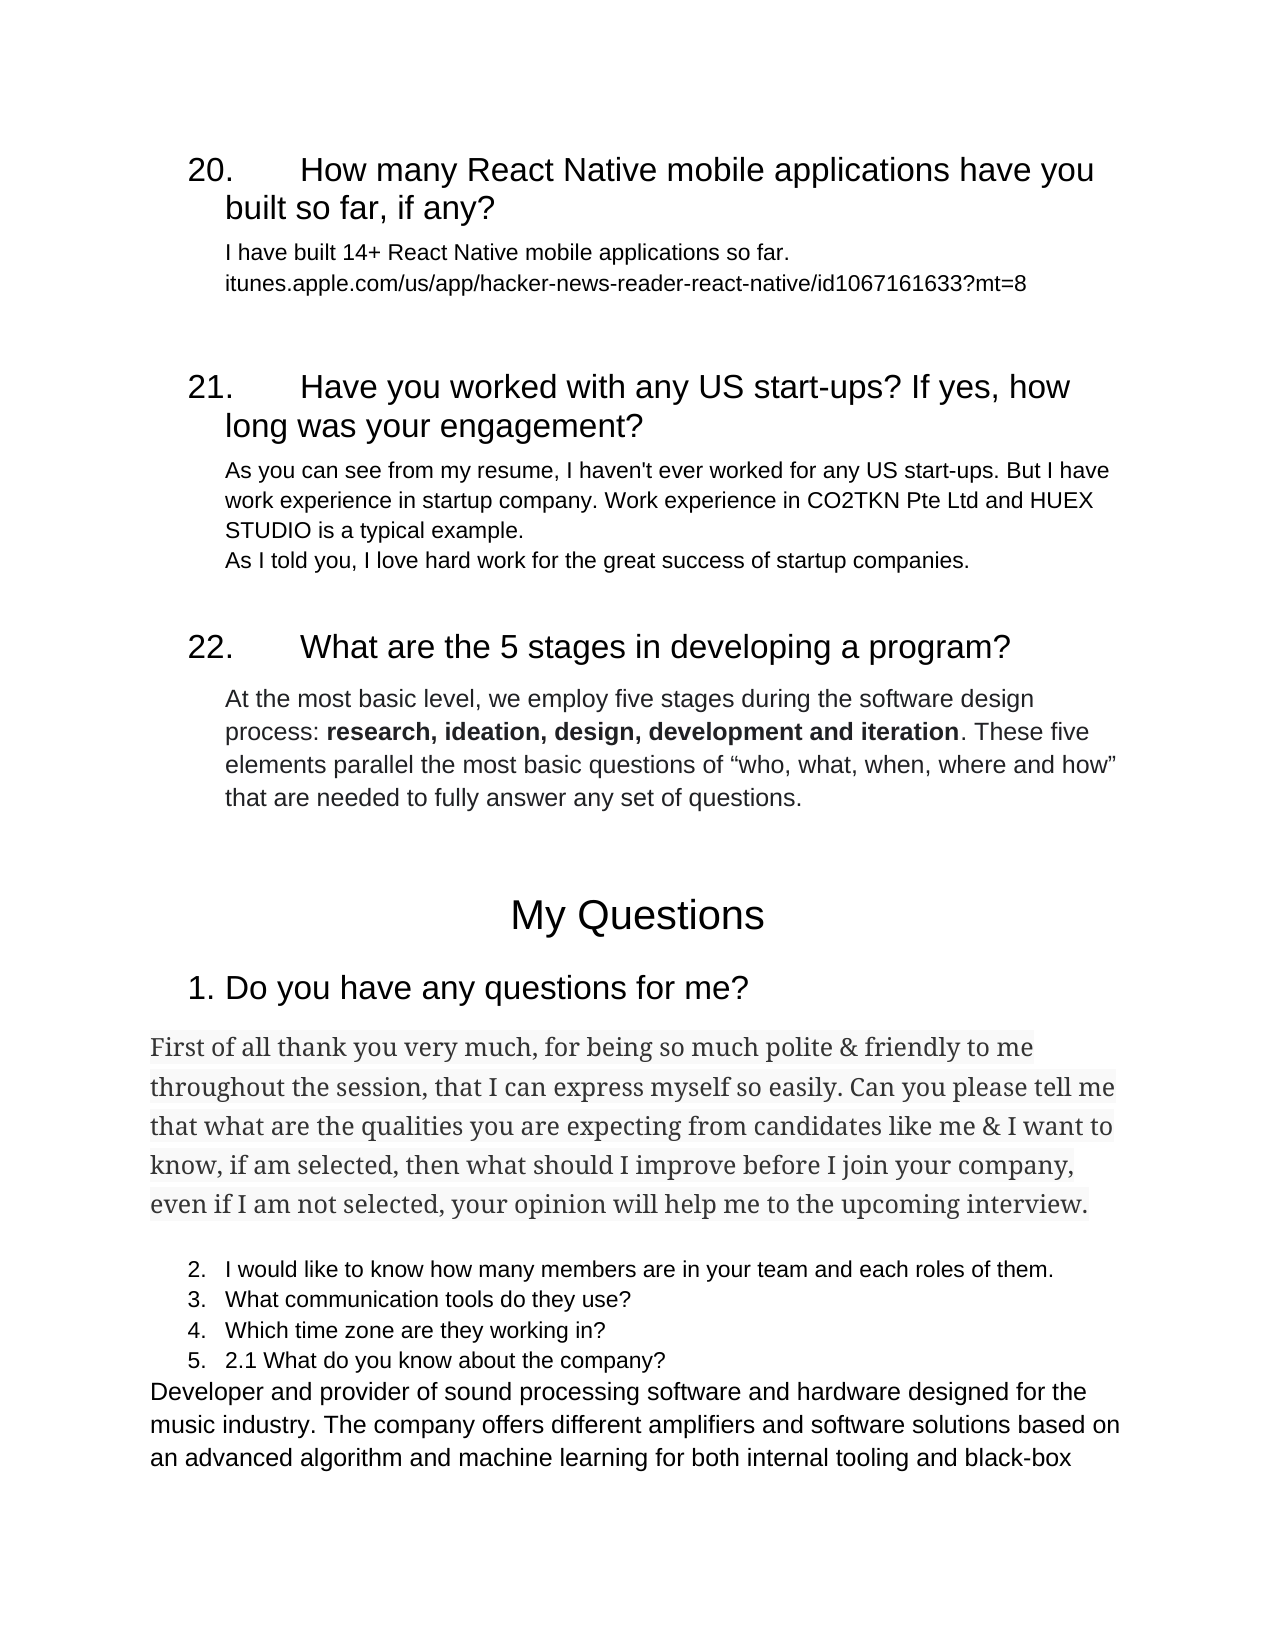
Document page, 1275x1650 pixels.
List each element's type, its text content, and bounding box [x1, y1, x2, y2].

text First of all thank you very much, for being so much polite & friendly to me throughout the session, that I can express myself so easily. Can you please tell me that what are the qualities you are expecting from candidates like me & I want to know, if am selected, then what should I improve before I join your company, even if I am not selected, your opinion will help me to the upcoming interview. [150, 1030, 1125, 1221]
subtitle My Questions [150, 891, 1125, 938]
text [150, 1377, 1125, 1472]
text As you can see from my resume, I haven't ever worked for any US start-ups. But I have work experience in startup company. Work experience in CO2TKN Pte Ltd and HUEX STUDIO is a typical example. [225, 457, 1125, 544]
subtitle Have you worked with any US start-ups? If yes, how long was your engagement? [187, 367, 1125, 444]
list What communication tools do they use? [187, 1286, 1125, 1313]
text As I told you, I love hard work for the great success of startup companies. [225, 547, 1125, 574]
subtitle What are the 5 stages in developing a program? [187, 627, 1125, 665]
text I have built 14+ React Native mobile applications so far. [225, 239, 1125, 266]
subtitle How many React Native mobile applications have you built so far, if any? [187, 150, 1125, 227]
text At the most basic level, we employ five stages during the software design process: research, ideation, design, development and iteration. These five elements parallel the most basic questions of “who, what, when, where and how” that are needed to fully answer any set of questions. [225, 684, 1125, 812]
list 2.1 What do you know about the company? [187, 1347, 1125, 1373]
list I would like to know how many members are in your team and each roles of them. [187, 1256, 1125, 1282]
subtitle Do you have any questions for me? [187, 968, 1125, 1006]
text itunes.apple.com/us/app/hacker-news-reader-react-native/id1067161633?mt=8 [225, 269, 1125, 296]
list Which time zone are they working in? [187, 1317, 1125, 1343]
